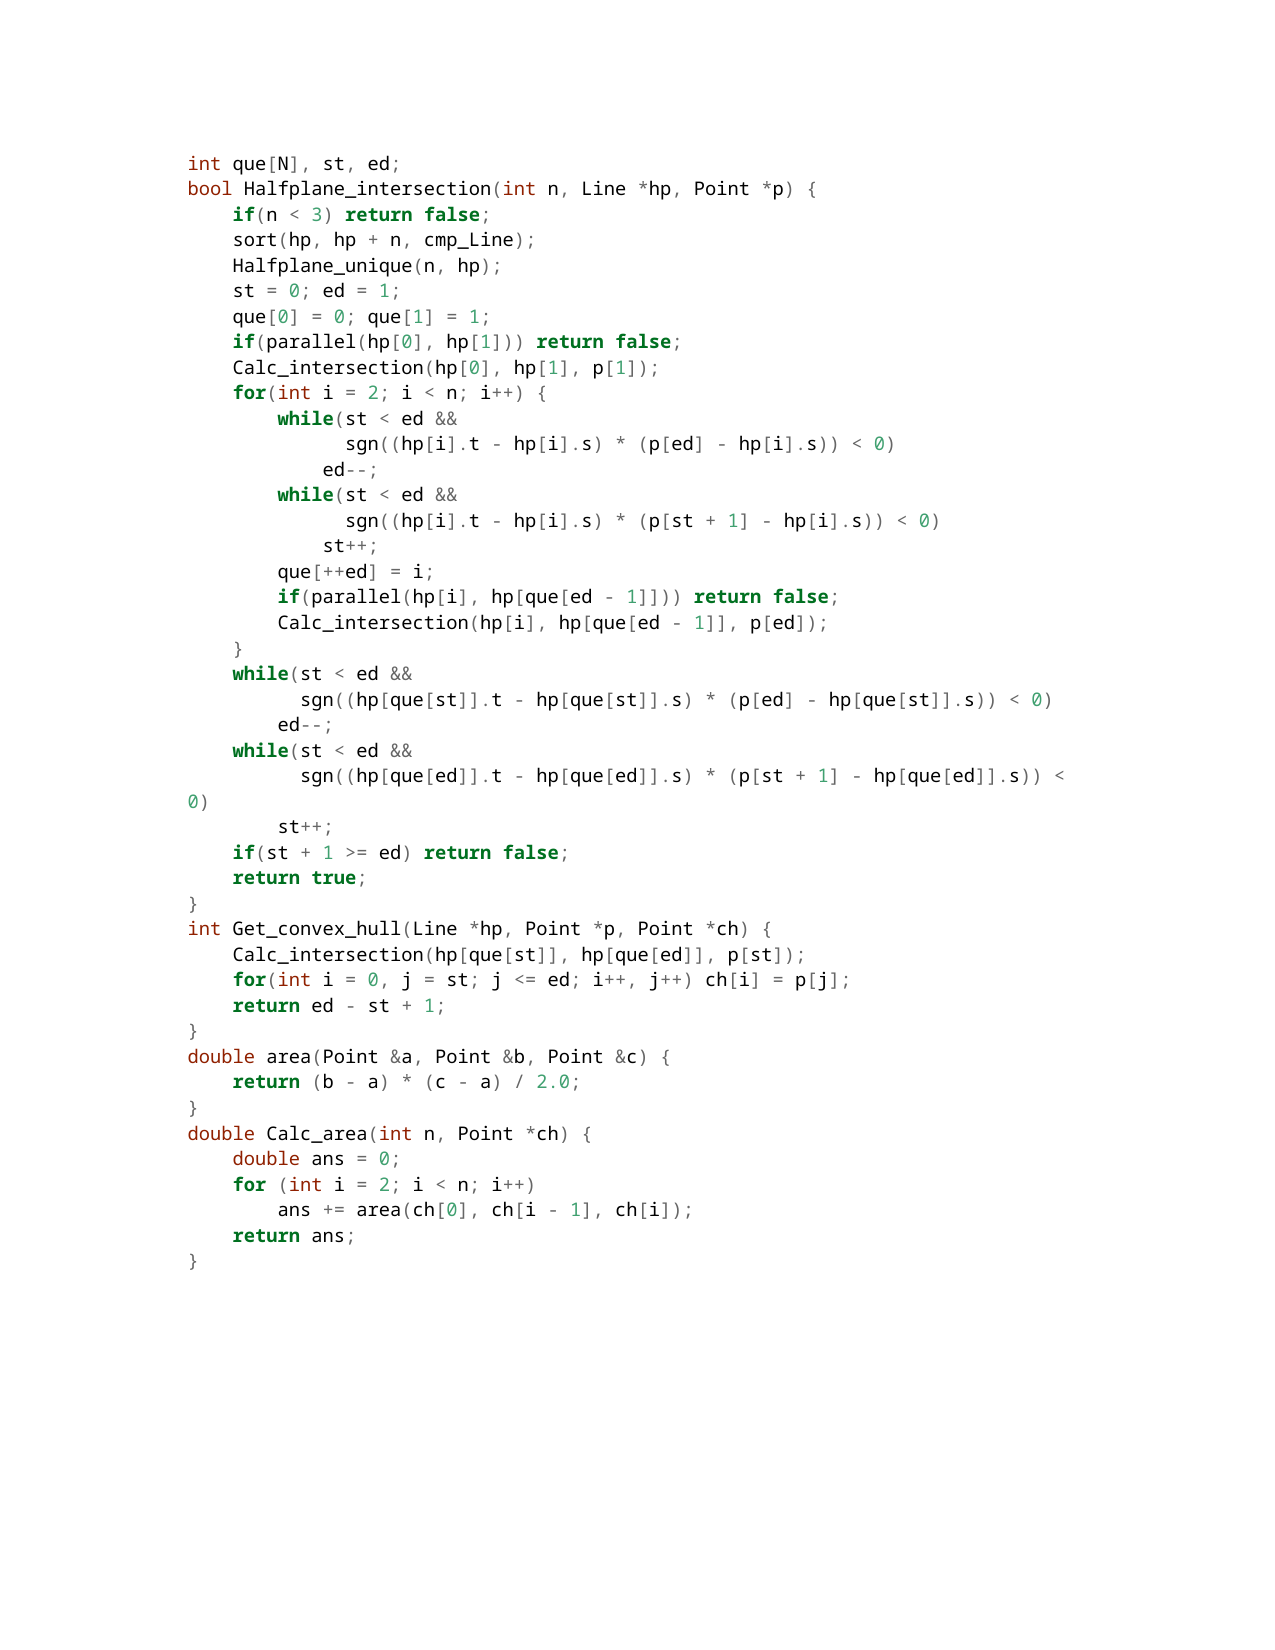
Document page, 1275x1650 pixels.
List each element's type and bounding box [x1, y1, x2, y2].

text [187, 150, 1087, 1273]
